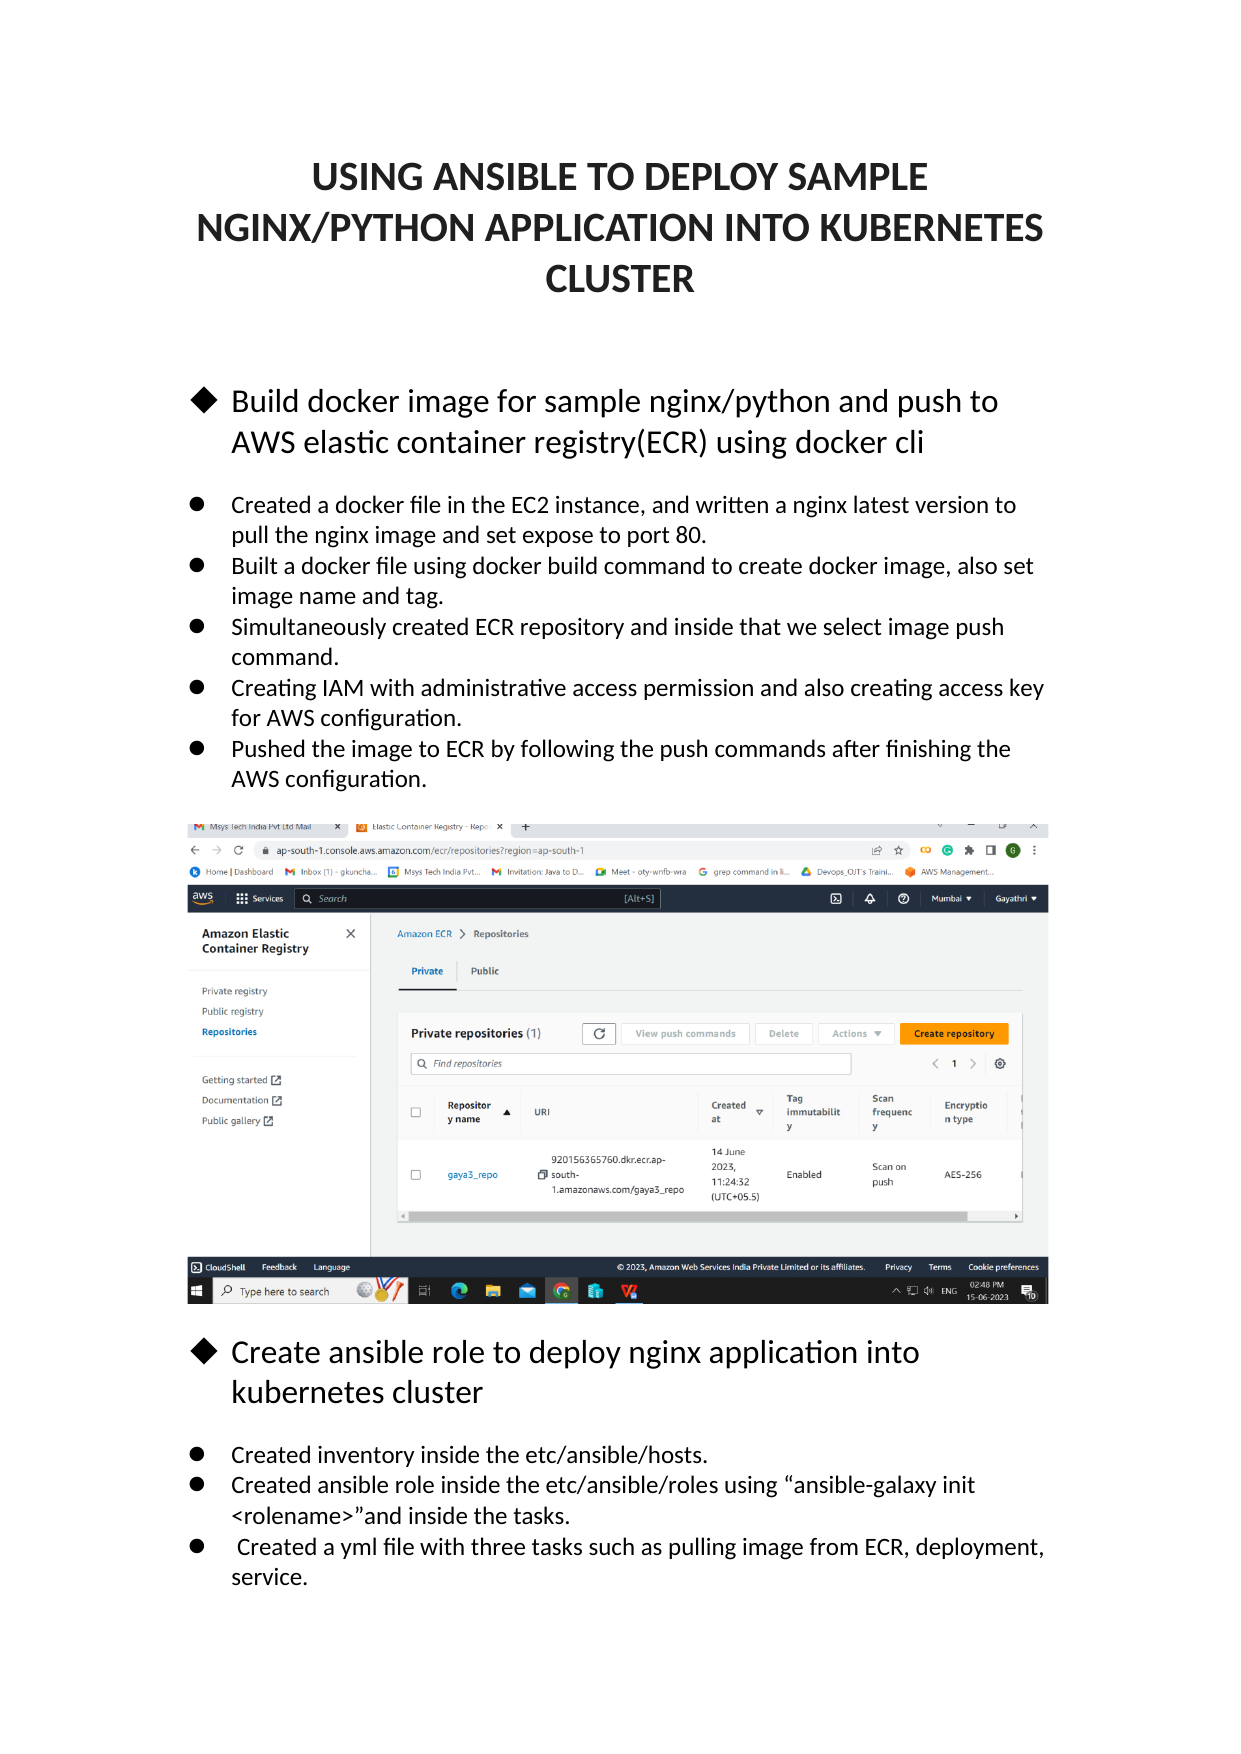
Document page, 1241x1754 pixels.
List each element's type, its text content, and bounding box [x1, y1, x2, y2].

list Created ansible role inside the etc/ansible/roles using “ansible-galaxy init <rolename>”and inside the tasks. [187, 1470, 1053, 1531]
list Created a docker file in the EC2 instance, and written a nginx latest version to pull the nginx image and set expose to port 80. [187, 489, 1053, 550]
subtitle USING ANSIBLE TO DEPLOY SAMPLE NGINX/PYTHON APPLICATION INTO KUBERNETES CLUSTER [187, 150, 1053, 302]
list Simultaneously created ECR repository and inside that we select image push command. [187, 611, 1053, 672]
list Created a yml file with three tasks such as pulling image from ECR, deployment, service. [187, 1531, 1053, 1592]
list Created inventory inside the etc/ansible/hosts. [187, 1439, 1053, 1470]
list Built a docker file using docker build command to create docker image, also set image name and tag. [187, 550, 1053, 611]
subtitle Create ansible role to deploy nginx application into kubernetes cluster [187, 1331, 1053, 1412]
list Pushed the image to ECR by following the push commands after finishing the AWS configuration. [187, 733, 1053, 794]
subtitle Build docker image for sample nginx/python and push to AWS elastic container registry(ECR) using docker cli [187, 380, 1053, 462]
list Creating IAM with administrative access permission and also creating access key for AWS configuration. [187, 672, 1053, 733]
picture [187, 824, 1049, 1304]
